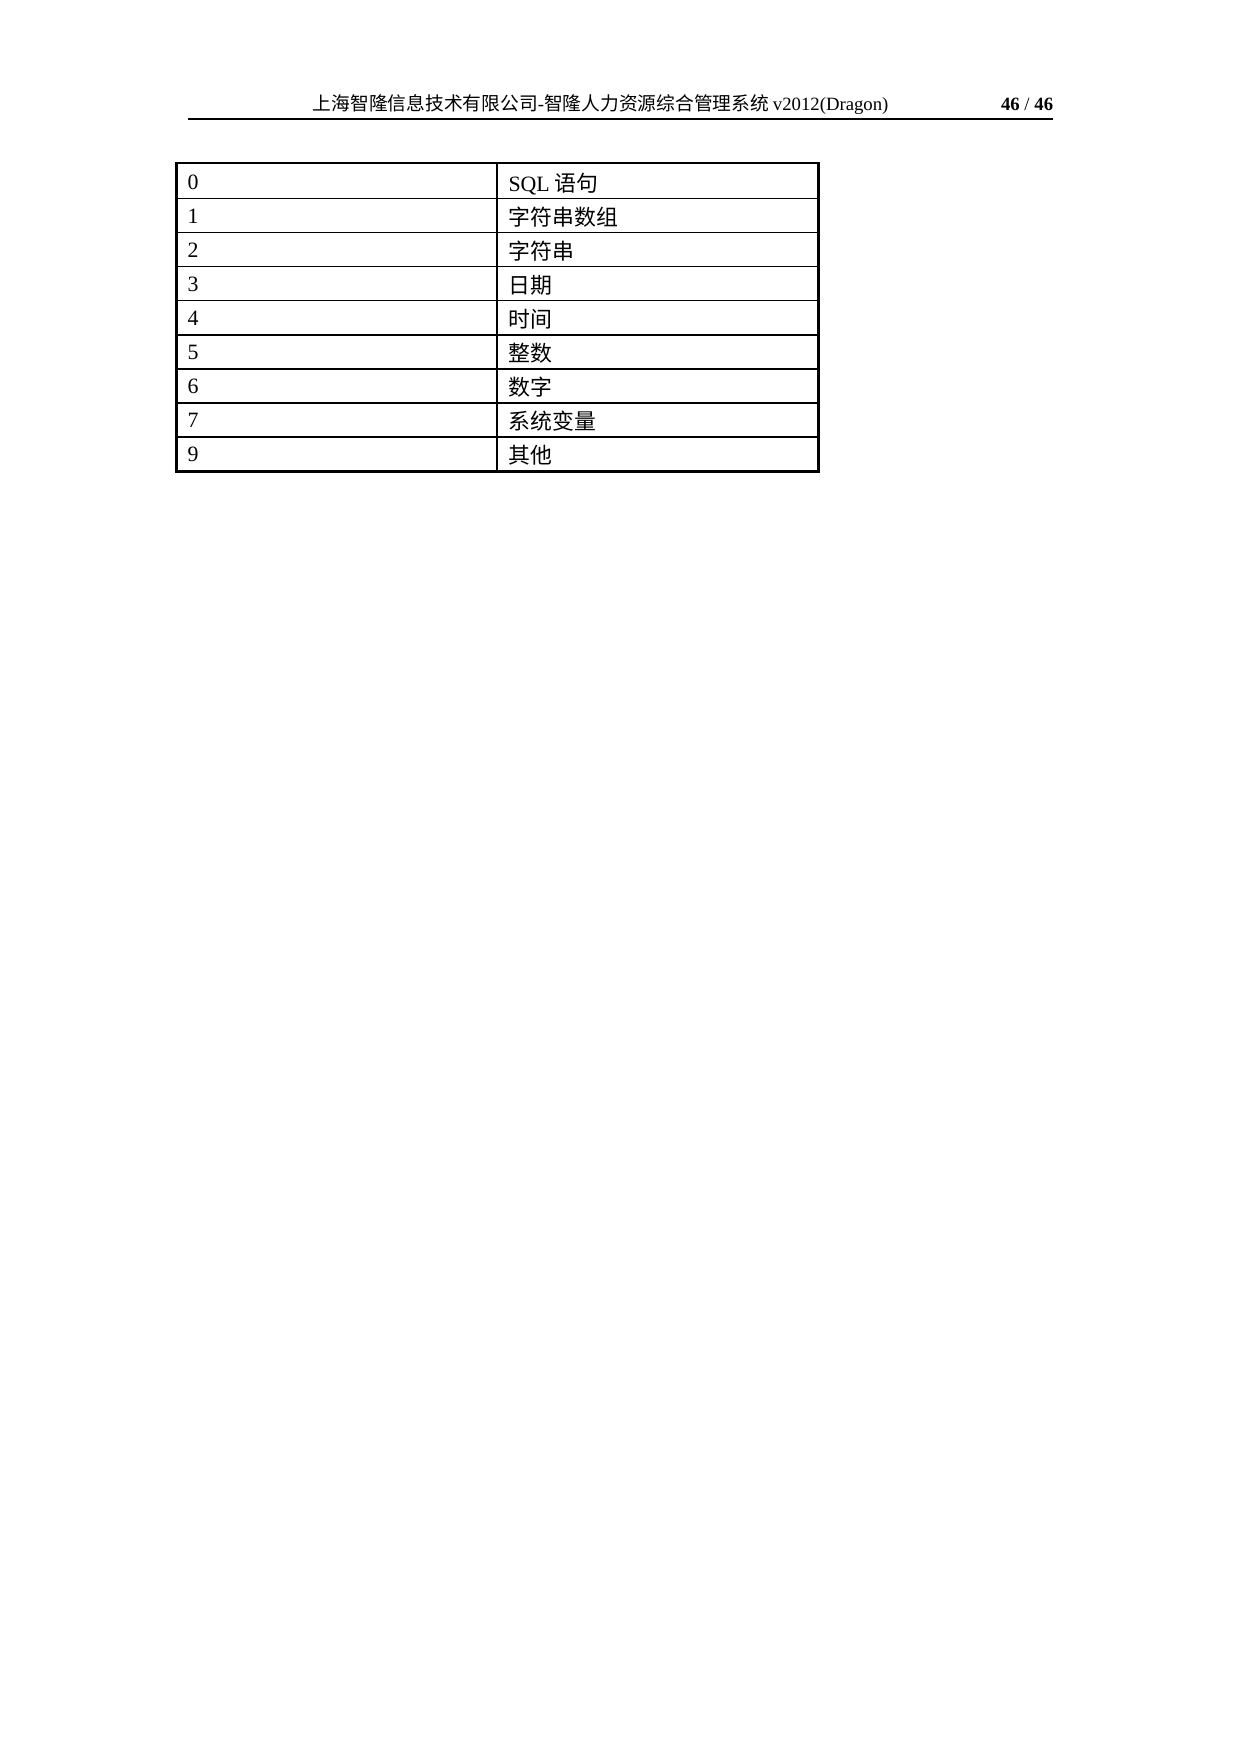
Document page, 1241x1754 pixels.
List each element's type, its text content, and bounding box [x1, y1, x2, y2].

table_cell 字符串数组 [498, 199, 817, 232]
table_cell 数字 [498, 370, 817, 402]
table_cell SQL语句 [498, 164, 817, 198]
table_cell 9 [178, 438, 496, 470]
table_cell 2 [178, 233, 496, 266]
table_cell 其他 [498, 438, 817, 470]
table_cell 0 [178, 164, 496, 198]
table_cell 系统变量 [498, 404, 817, 436]
table_cell 6 [178, 370, 496, 402]
table_cell 日期 [498, 267, 817, 300]
table_cell 3 [178, 267, 496, 300]
table_cell 时间 [498, 301, 817, 334]
table_cell 1 [178, 199, 496, 232]
table_cell 5 [178, 336, 496, 368]
table_cell 整数 [498, 336, 817, 368]
table_cell 7 [178, 404, 496, 436]
table_cell 字符串 [498, 233, 817, 266]
table_cell 4 [178, 301, 496, 334]
